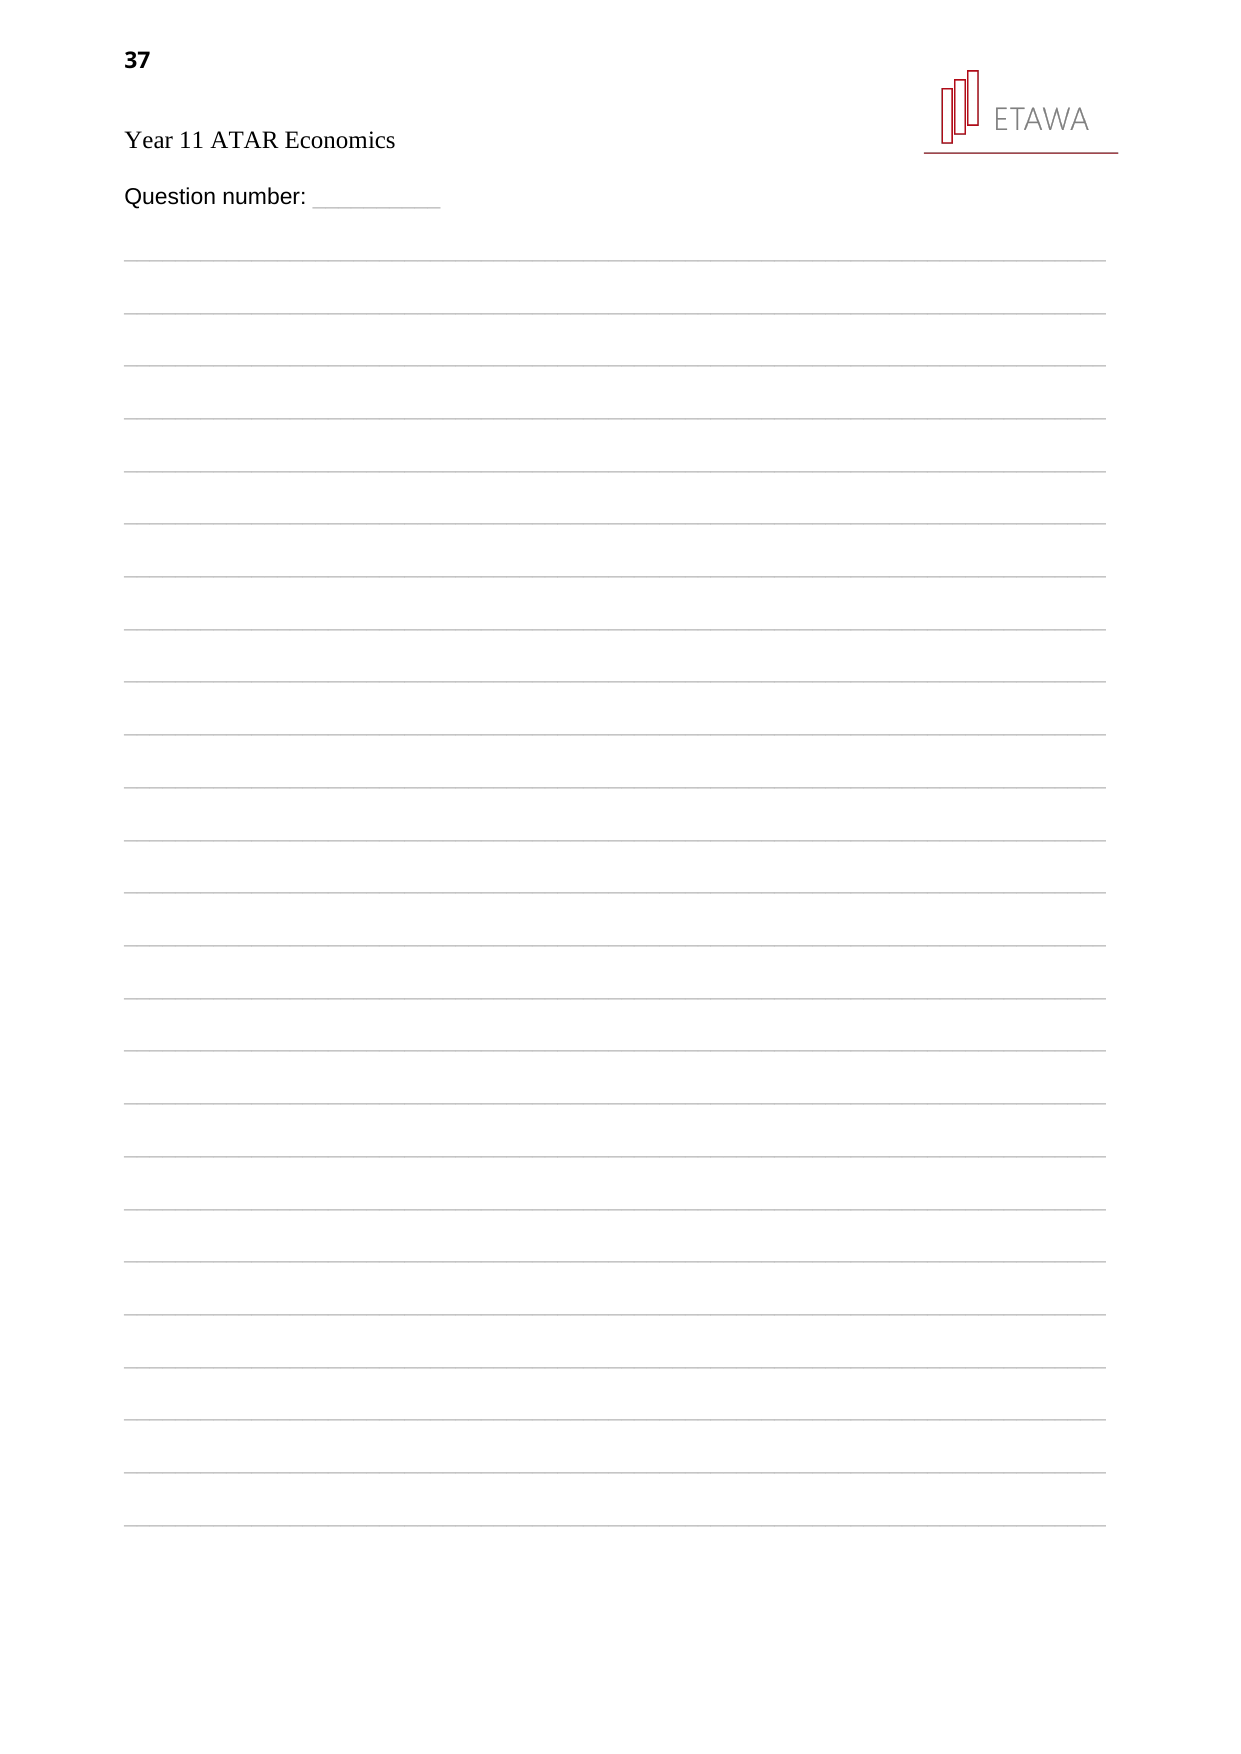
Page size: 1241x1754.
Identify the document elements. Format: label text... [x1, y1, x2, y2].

picture [923, 70, 1119, 155]
text Question number: __________ [124, 183, 1116, 209]
